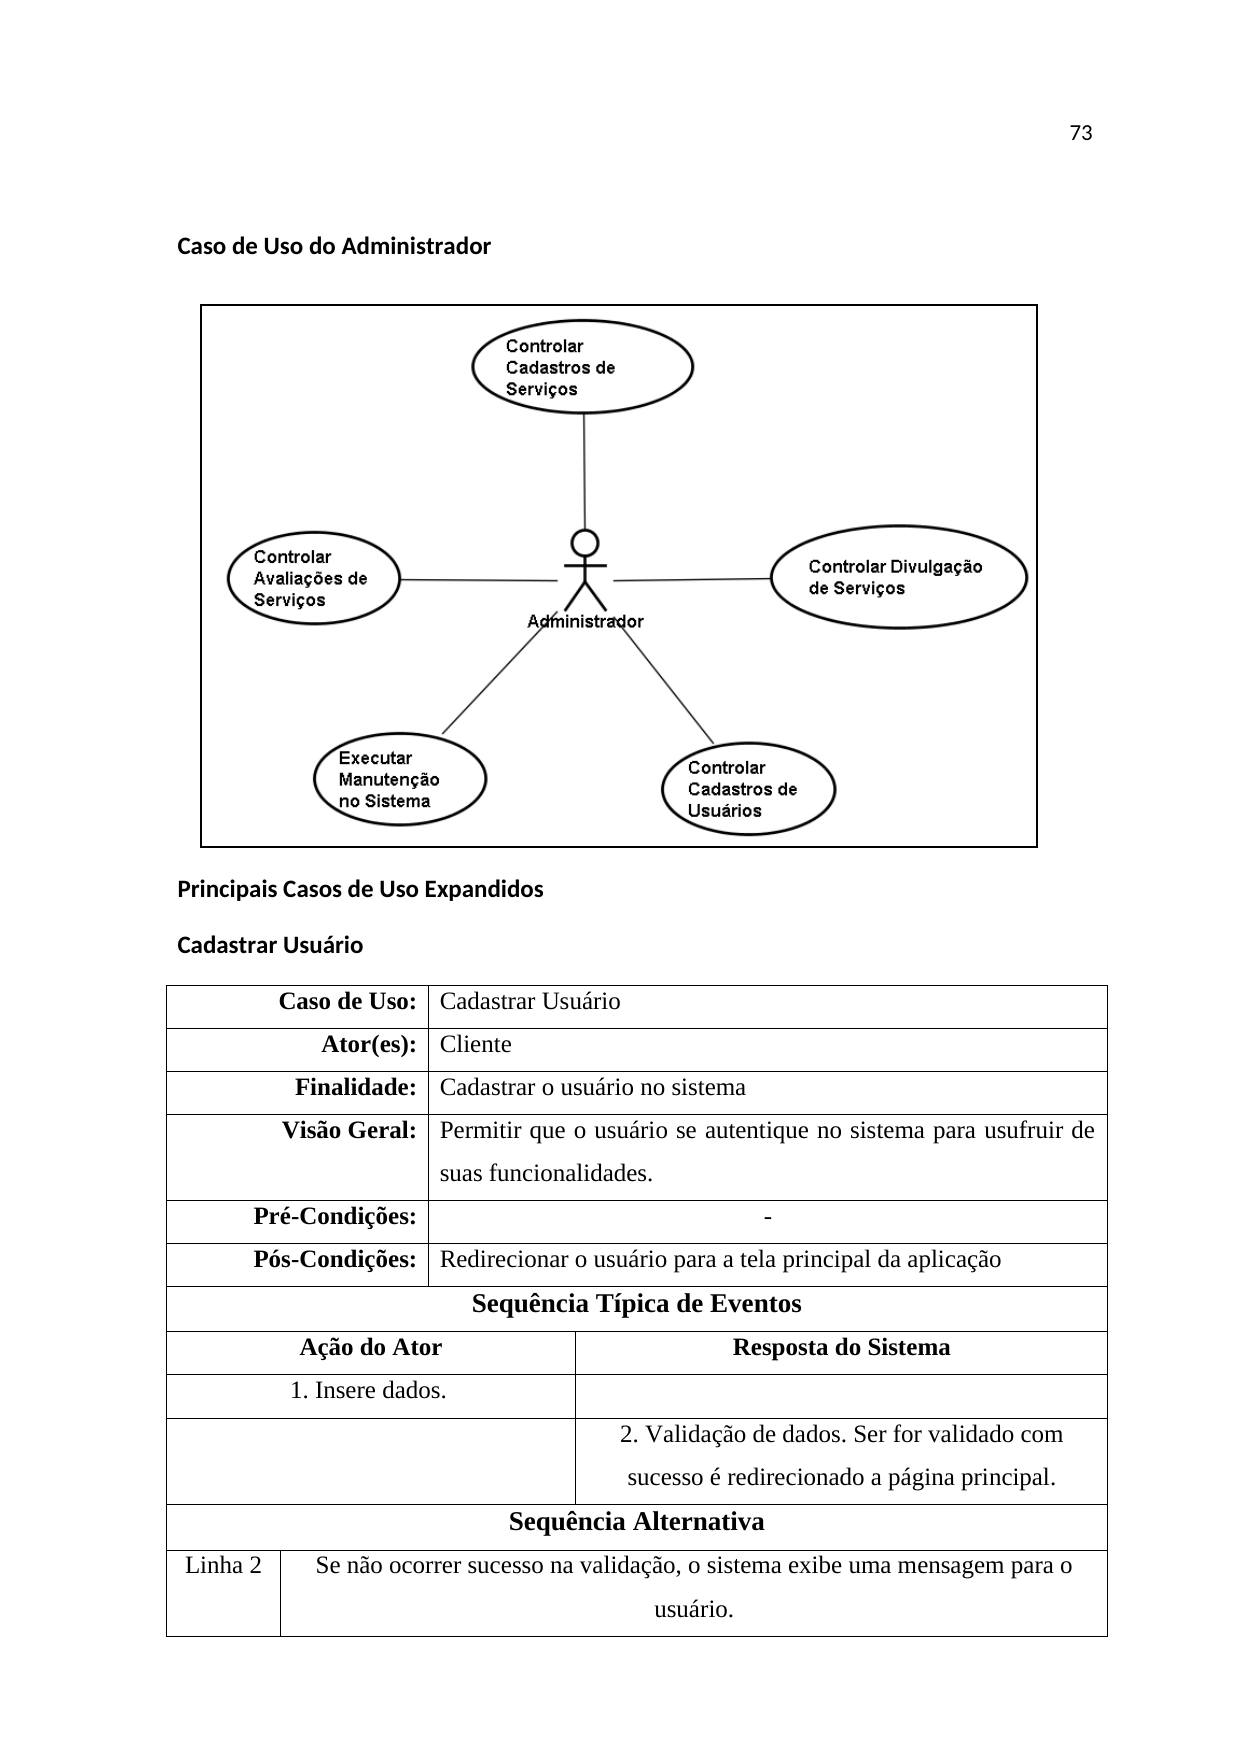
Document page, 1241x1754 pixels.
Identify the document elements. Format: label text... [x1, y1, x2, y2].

table_cell Visão Geral: [167, 1115, 428, 1200]
table_cell Cadastrar o usuário no sistema [429, 1072, 1107, 1114]
table_cell Finalidade: [167, 1072, 428, 1114]
table_cell 2. Validação de dados. Ser for validado com sucesso é redirecionado a página principal. [576, 1419, 1107, 1504]
table_cell [167, 1419, 575, 1504]
table_header Caso de Uso: [167, 986, 428, 1028]
table_cell Cliente [429, 1029, 1107, 1071]
text Cadastrar Usuário [177, 929, 1092, 960]
table_cell 1. Insere dados. [167, 1375, 575, 1418]
table_cell Resposta do Sistema [576, 1332, 1107, 1374]
table_cell Sequência Típica de Eventos [167, 1287, 1107, 1331]
table_cell Sequência Alternativa [167, 1505, 1107, 1549]
table_cell Se não ocorrer sucesso na validação, o sistema exibe uma mensagem para o usuário. [281, 1551, 1107, 1636]
table_cell Redirecionar o usuário para a tela principal da aplicação [429, 1244, 1107, 1286]
table_header Cadastrar Usuário [429, 986, 1107, 1028]
table_cell Permitir que o usuário se autentique no sistema para usufruir de suas funcionalidades. [429, 1115, 1107, 1200]
table_cell Ator(es): [167, 1029, 428, 1071]
table_cell Ação do Ator [167, 1332, 575, 1374]
table_cell Pós-Condições: [167, 1244, 428, 1286]
table_cell - [429, 1201, 1107, 1243]
table_cell [576, 1375, 1107, 1418]
picture [202, 306, 1036, 846]
table_cell Linha 2 [167, 1551, 280, 1636]
text Caso de Uso do Administrador [177, 230, 1092, 261]
table_cell Pré-Condições: [167, 1201, 428, 1243]
